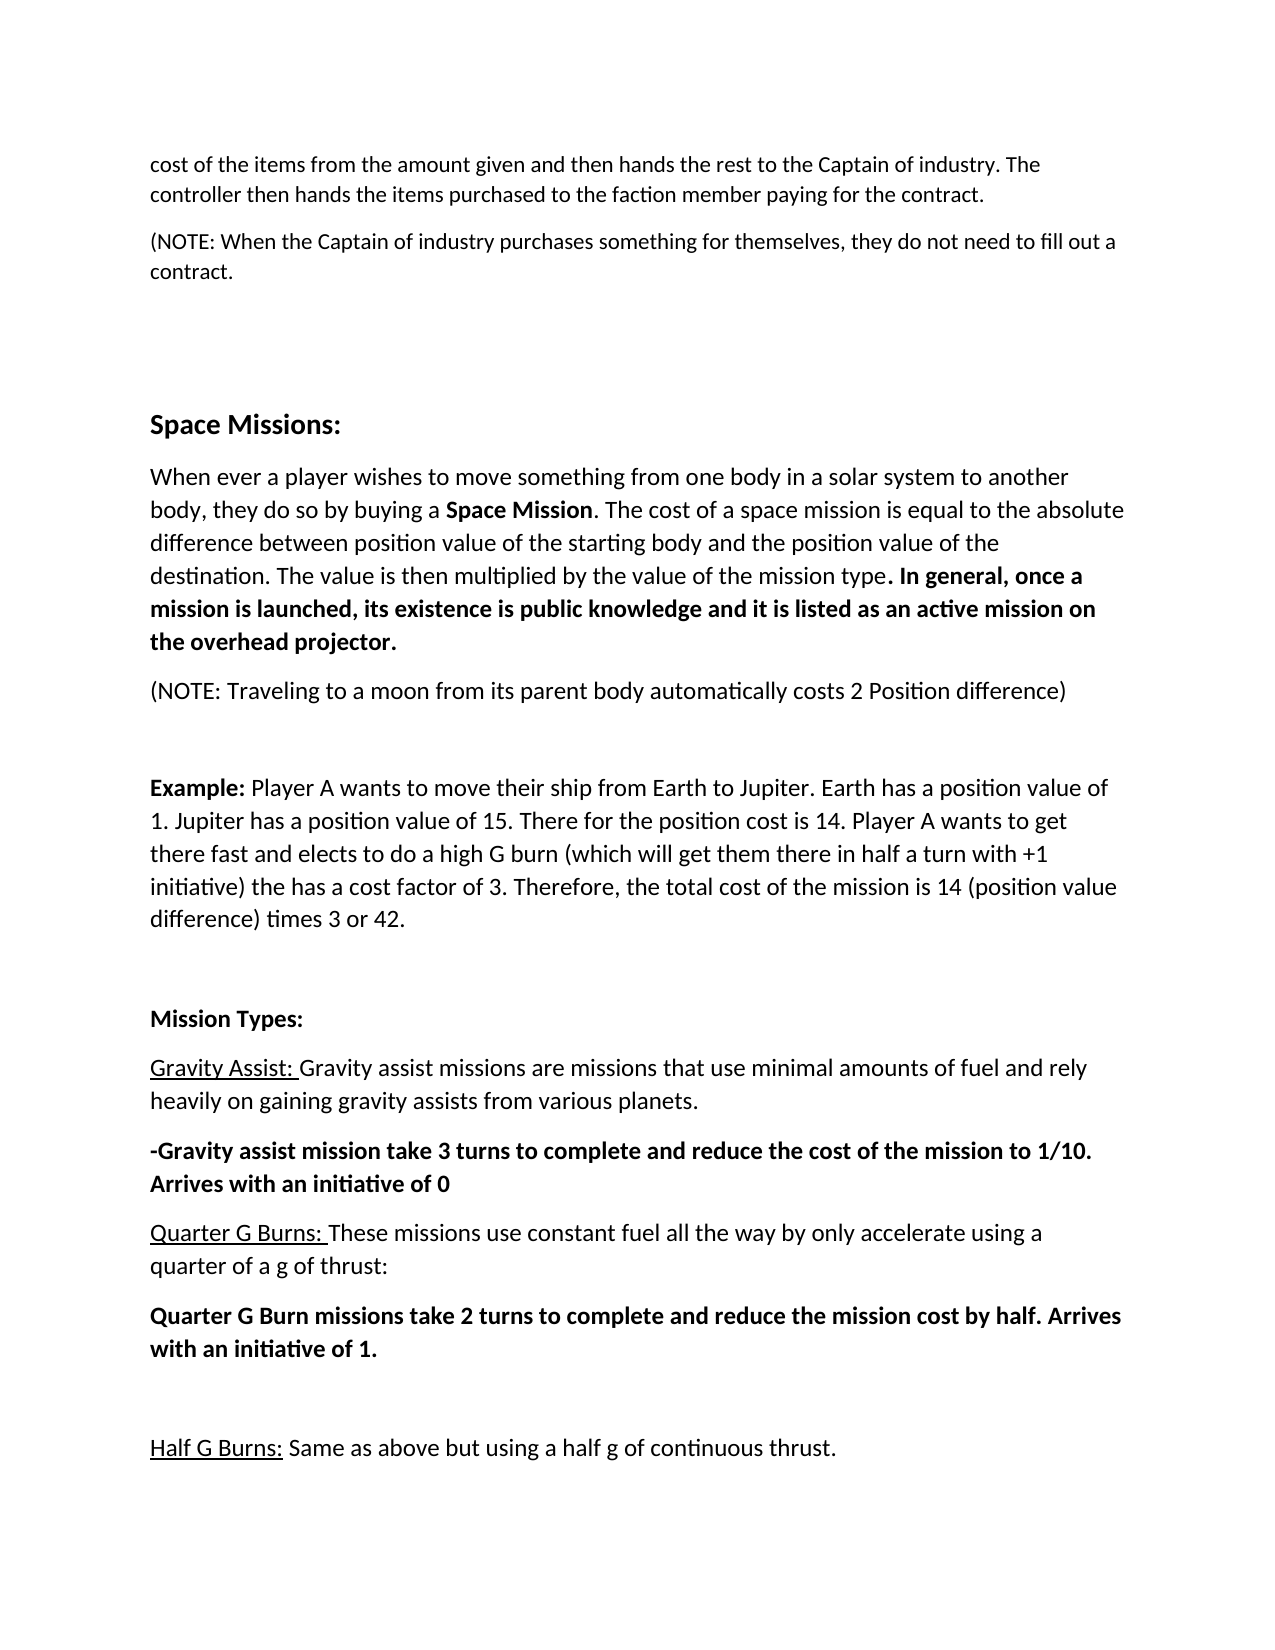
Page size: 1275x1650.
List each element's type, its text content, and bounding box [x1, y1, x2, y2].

text -Gravity assist mission take 3 turns to complete and reduce the cost of the mission to 1/10. Arrives with an initiative of 0 [150, 1135, 1125, 1198]
text Quarter G Burn missions take 2 turns to complete and reduce the mission cost by half. Arrives with an initiative of 1. [150, 1300, 1125, 1363]
text (NOTE: When the Captain of industry purchases something for themselves, they do not need to fill out a contract. [150, 227, 1125, 285]
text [150, 150, 1125, 208]
text (NOTE: Traveling to a moon from its parent body automatically costs 2 Position difference) [150, 675, 1125, 706]
text Quarter G Burns: These missions use constant fuel all the way by only accelerate using a quarter of a g of thrust: [150, 1217, 1125, 1281]
text Space Missions: [150, 406, 1125, 442]
text Mission Types: [150, 1003, 1125, 1033]
text Gravity Assist: Gravity assist missions are missions that use minimal amounts of fuel and rely heavily on gaining gravity assists from various planets. [150, 1052, 1125, 1116]
text Example: Player A wants to move their ship from Earth to Jupiter. Earth has a position value of 1. Jupiter has a position value of 15. There for the position cost is 14. Player A wants to get there fast and elects to do a high G burn (which will get them there in half a turn with +1 initiative) the has a cost factor of 3. Therefore, the total cost of the mission is 14 (position value difference) times 3 or 42. [150, 772, 1125, 934]
text When ever a player wishes to move something from one body in a solar system to another body, they do so by buying a Space Mission. The cost of a space mission is equal to the absolute difference between position value of the starting body and the position value of the destination. The value is then multiplied by the value of the mission type. In general, once a mission is launched, its existence is public knowledge and it is listed as an active mission on the overhead projector. [150, 461, 1125, 656]
text Half G Burns: Same as above but using a half g of continuous thrust. [150, 1432, 1125, 1462]
